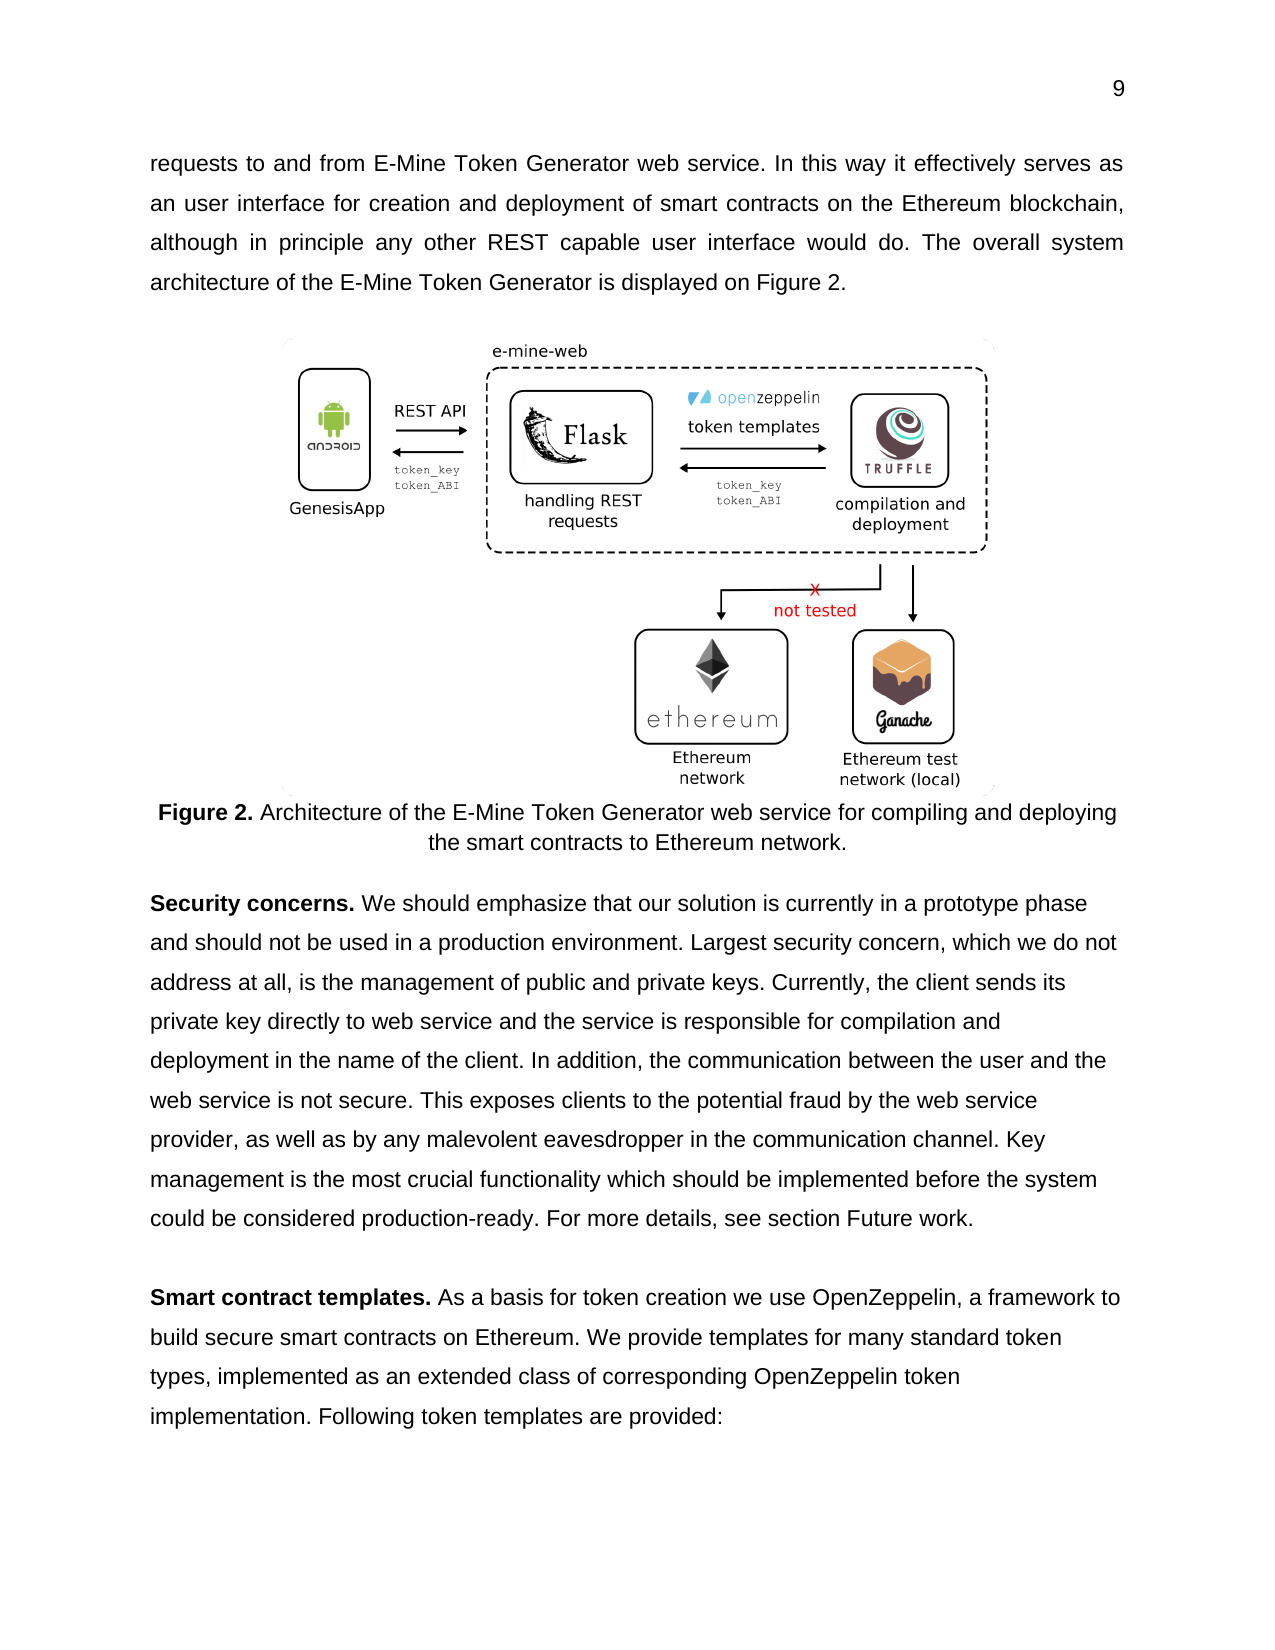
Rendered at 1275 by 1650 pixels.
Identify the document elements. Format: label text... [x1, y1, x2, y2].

picture [281, 338, 994, 796]
text Smart contract templates. As a basis for token creation we use OpenZeppelin, a framework to build secure smart contracts on Ethereum. We provide templates for many standard token types, implemented as an extended class of corresponding OpenZeppelin token implementation. Following token templates are provided: [150, 1284, 1125, 1429]
text Security concerns. We should emphasize that our solution is currently in a prototype phase and should not be used in a production environment. Largest security concern, which we do not address at all, is the management of public and private keys. Currently, the client sends its private key directly to web service and the service is responsible for compilation and deployment in the name of the client. In addition, the communication between the user and the web service is not secure. This exposes clients to the potential fraud by the web service provider, as well as by any malevolent eavesdropper in the communication channel. Key management is the most crucial functionality which should be implemented before the system could be considered production-ready. For more details, see section Future work. [150, 889, 1125, 1232]
text Figure 2. Architecture of the E-Mine Token Generator web service for compiling and deploying the smart contracts to Ethereum network. [150, 799, 1125, 856]
